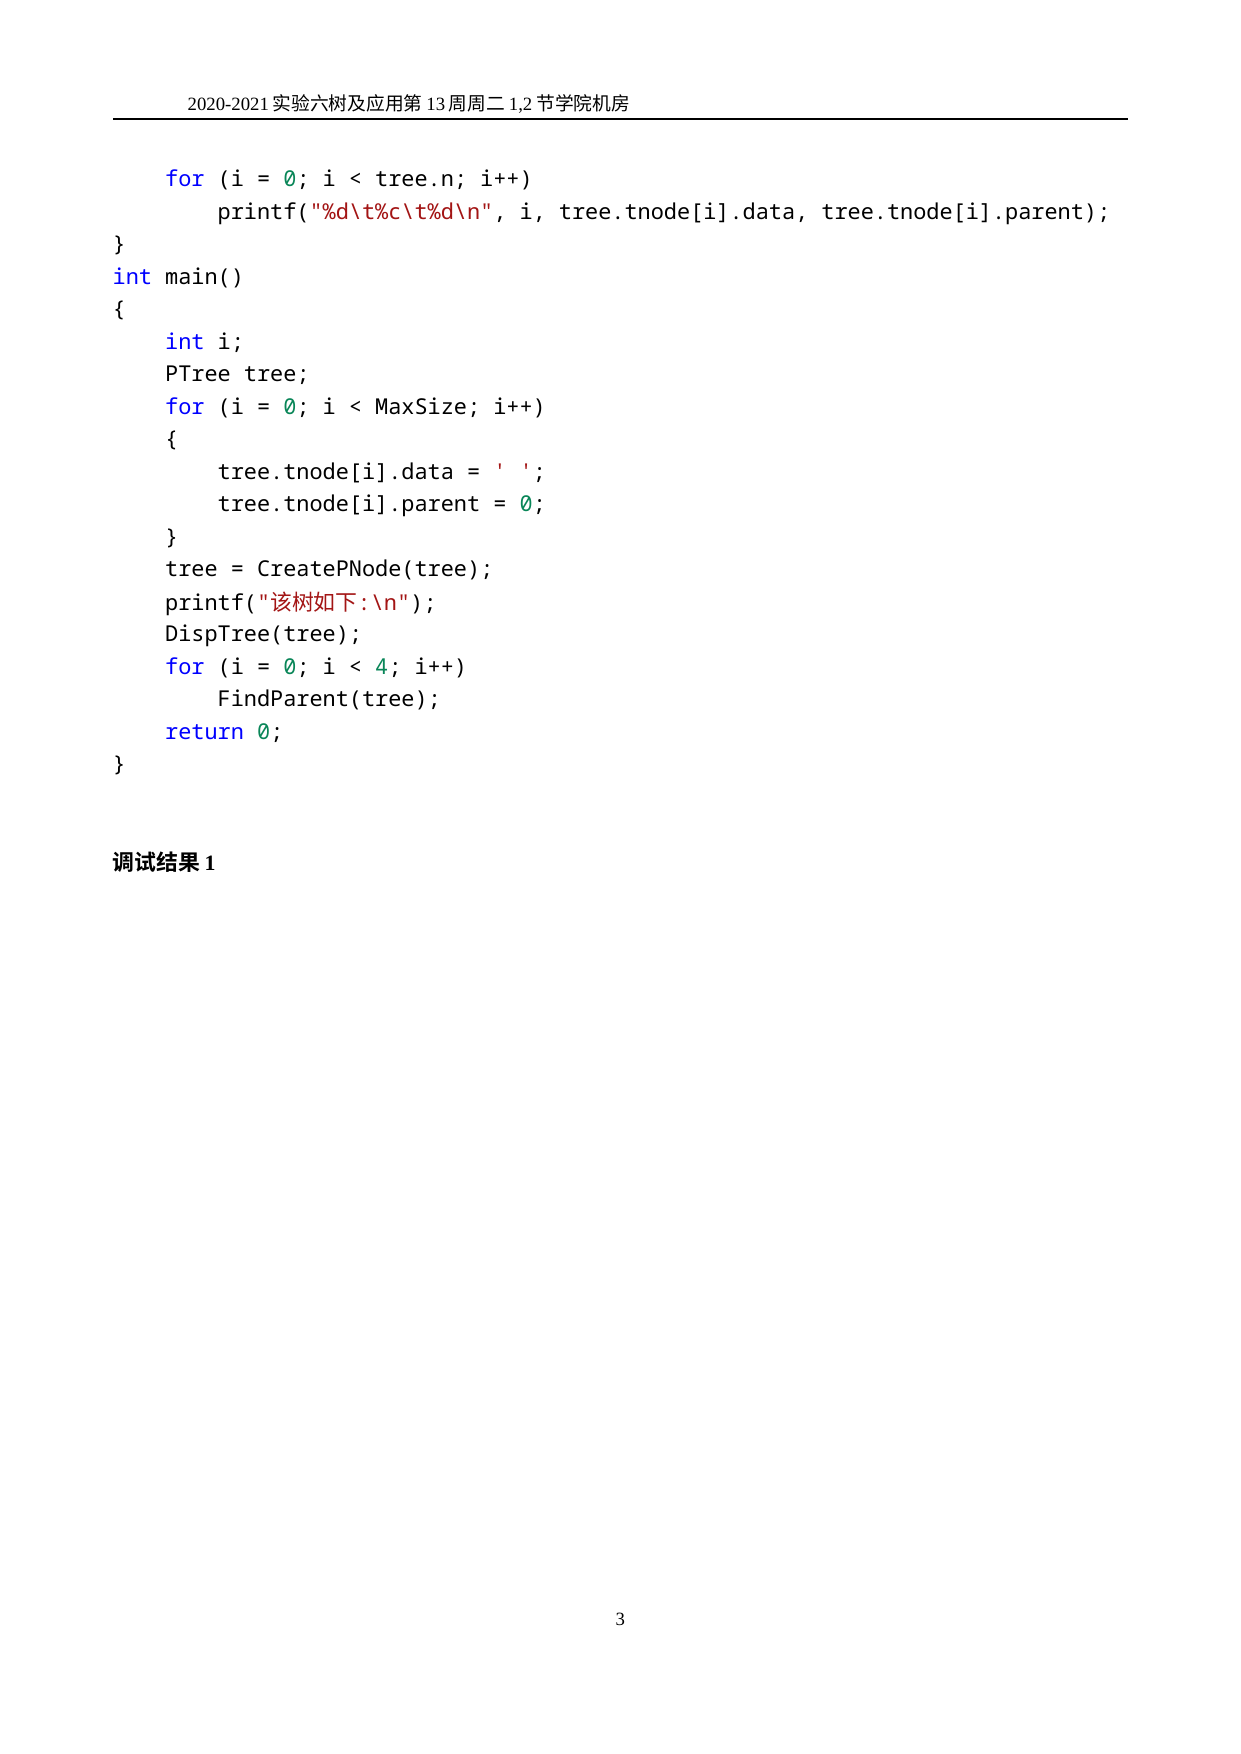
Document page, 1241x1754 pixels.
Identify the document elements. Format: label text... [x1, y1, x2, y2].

text tree.tnode[i].parent = 0; [112, 487, 1128, 519]
text DispTree(tree); [112, 617, 1128, 649]
text int i; [112, 324, 1128, 357]
text PTree tree; [112, 357, 1128, 389]
text return 0; [112, 714, 1128, 747]
text } [112, 519, 1128, 552]
text printf("%d\t%c\t%d\n", i, tree.tnode[i].data, tree.tnode[i].parent); [112, 194, 1128, 227]
text { [112, 292, 1128, 324]
text { [112, 422, 1128, 454]
text int main() [112, 259, 1128, 292]
text } [112, 747, 1128, 779]
text for (i = 0; i < 4; i++) [112, 649, 1128, 682]
text } [112, 227, 1128, 259]
text tree.tnode[i].data = ' '; [112, 454, 1128, 487]
text FindParent(tree); [112, 682, 1128, 714]
text printf("该树如下:\n"); [112, 584, 1128, 617]
text tree = CreatePNode(tree); [112, 552, 1128, 584]
text 调试结果1 [112, 844, 1128, 877]
text for (i = 0; i < MaxSize; i++) [112, 389, 1128, 422]
text for (i = 0; i < tree.n; i++) [112, 162, 1128, 194]
